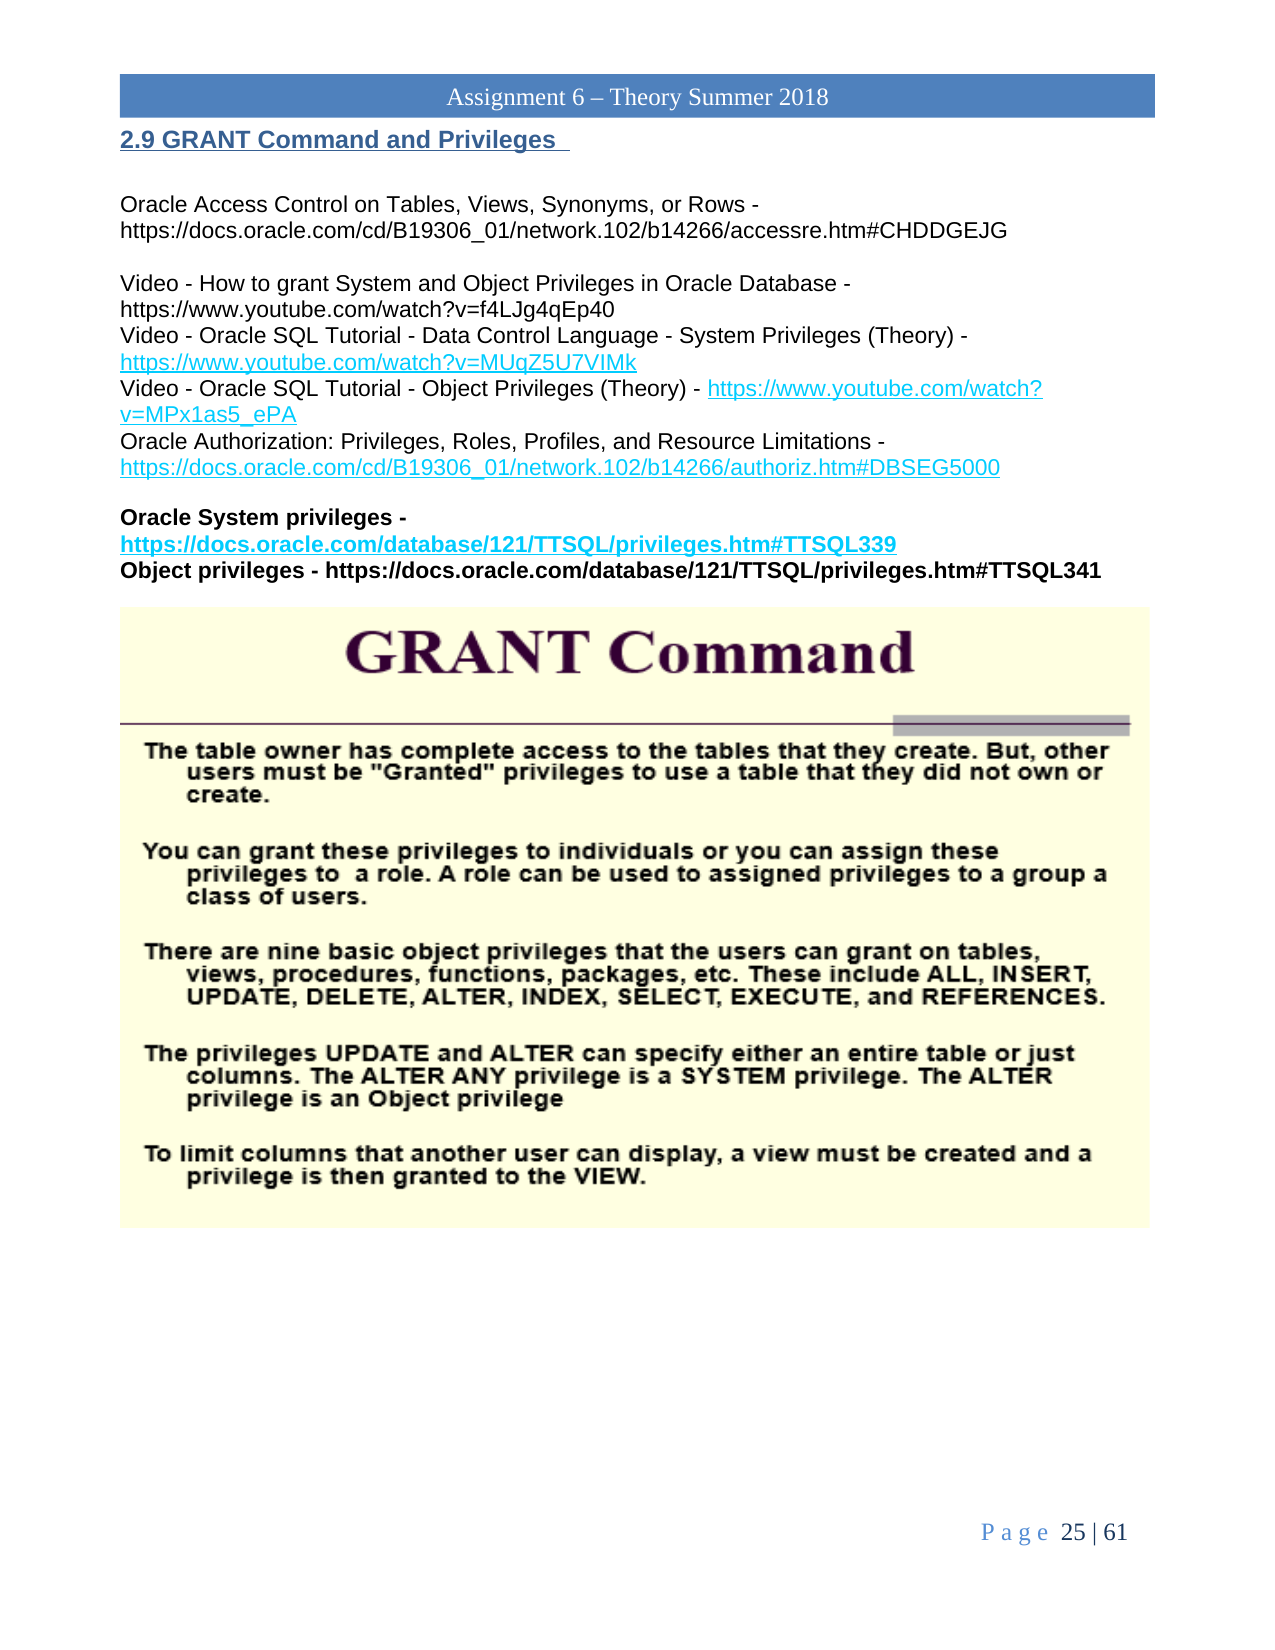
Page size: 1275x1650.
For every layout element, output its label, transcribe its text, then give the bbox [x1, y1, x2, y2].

text Video - How to grant System and Object Privileges in Oracle Database - https://www.youtube.com/watch?v=f4LJg4qEp40 [120, 269, 1155, 322]
text Oracle System privileges - https://docs.oracle.com/database/121/TTSQL/privileges.htm#TTSQL339 [120, 504, 1155, 557]
text Oracle Access Control on Tables, Views, Synonyms, or Rows - https://docs.oracle.com/cd/B19306_01/network.102/b14266/accessre.htm#CHDDGEJG [120, 191, 1155, 243]
subtitle 2.9 GRANT Command and Privileges [120, 118, 1155, 154]
text Video - Oracle SQL Tutorial - Data Control Language - System Privileges (Theory) - https://www.youtube.com/watch?v=MUqZ5U7VIMk [120, 322, 1155, 375]
text Object privileges - https://docs.oracle.com/database/121/TTSQL/privileges.htm#TTSQL341 [120, 557, 1155, 583]
text Oracle Authorization: Privileges, Roles, Profiles, and Resource Limitations - https://docs.oracle.com/cd/B19306_01/network.102/b14266/authoriz.htm#DBSEG5000 [120, 428, 1155, 480]
picture [120, 607, 1150, 1228]
text Video - Oracle SQL Tutorial - Object Privileges (Theory) - https://www.youtube.com/watch?v=MPx1as5_ePA [120, 375, 1155, 428]
